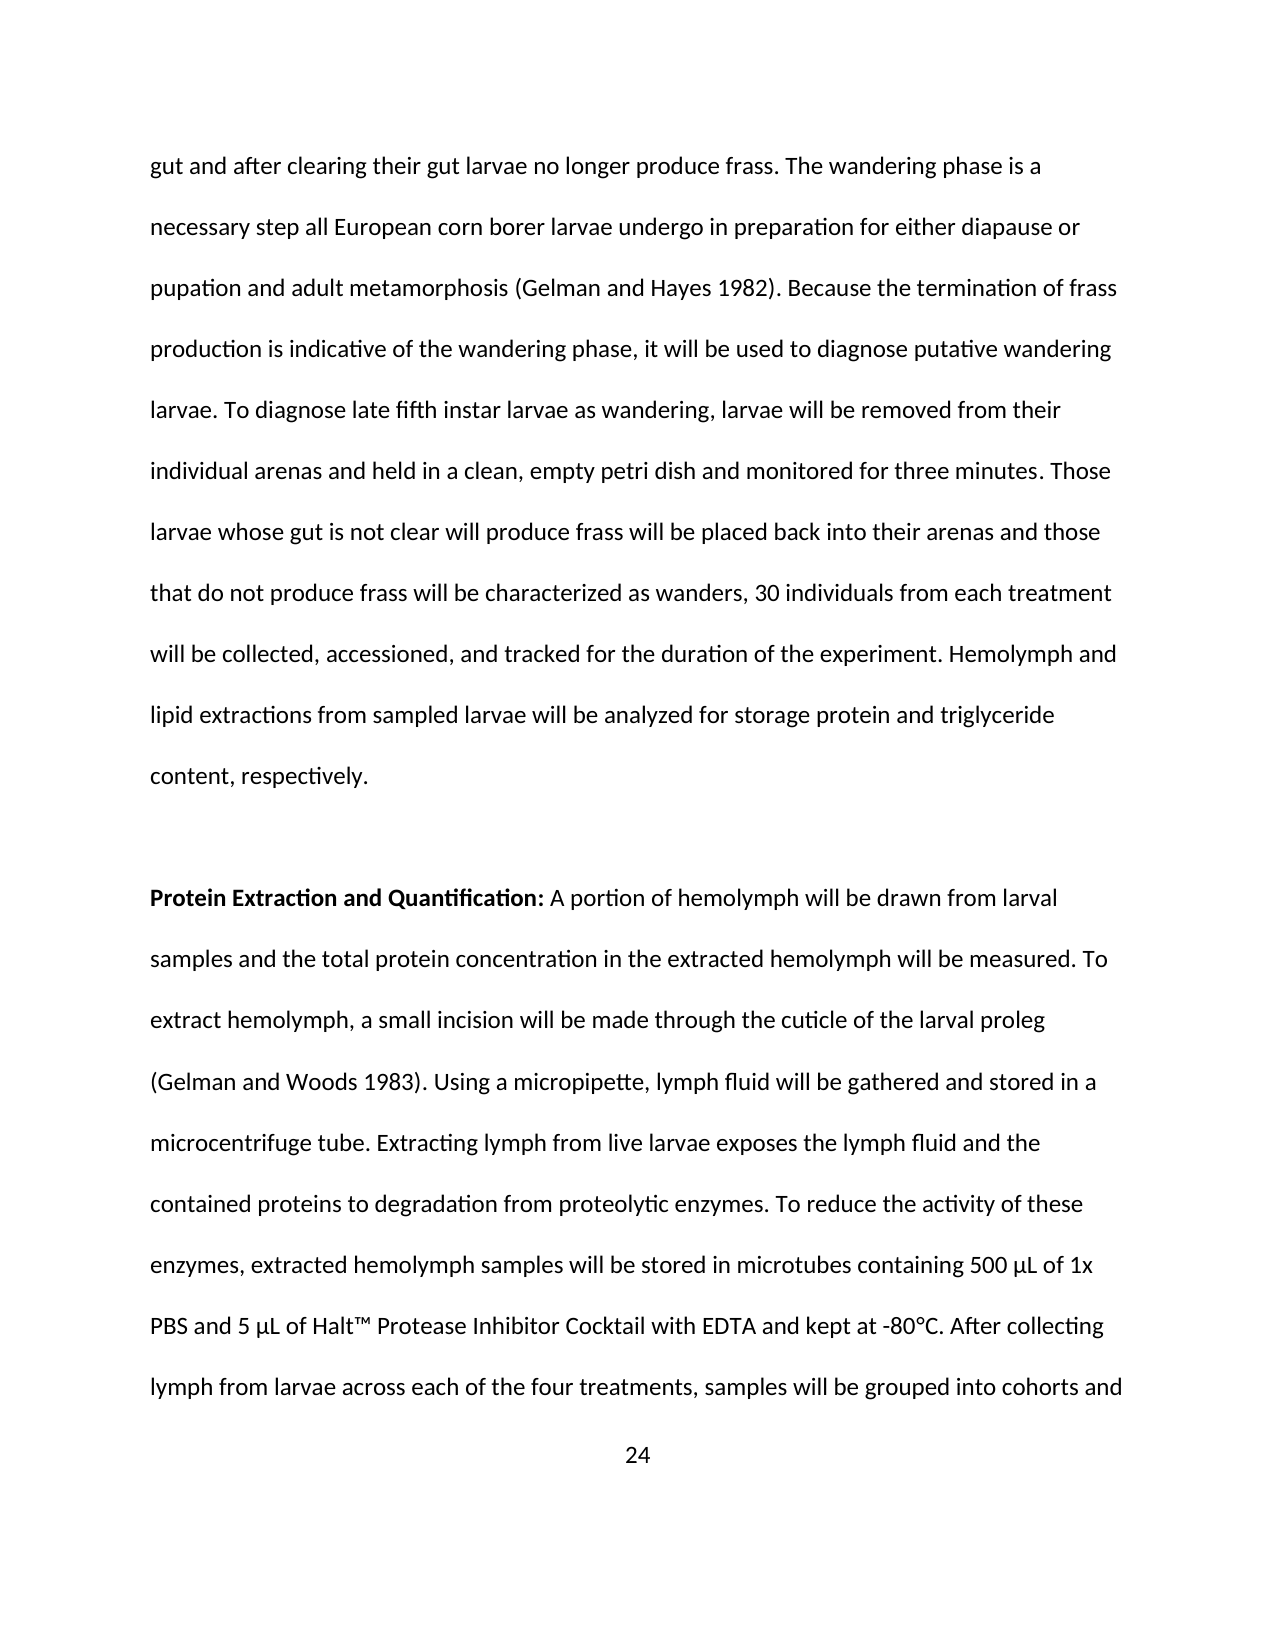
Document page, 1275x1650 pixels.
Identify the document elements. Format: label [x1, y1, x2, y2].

text [150, 882, 1125, 1401]
text [150, 150, 1125, 791]
